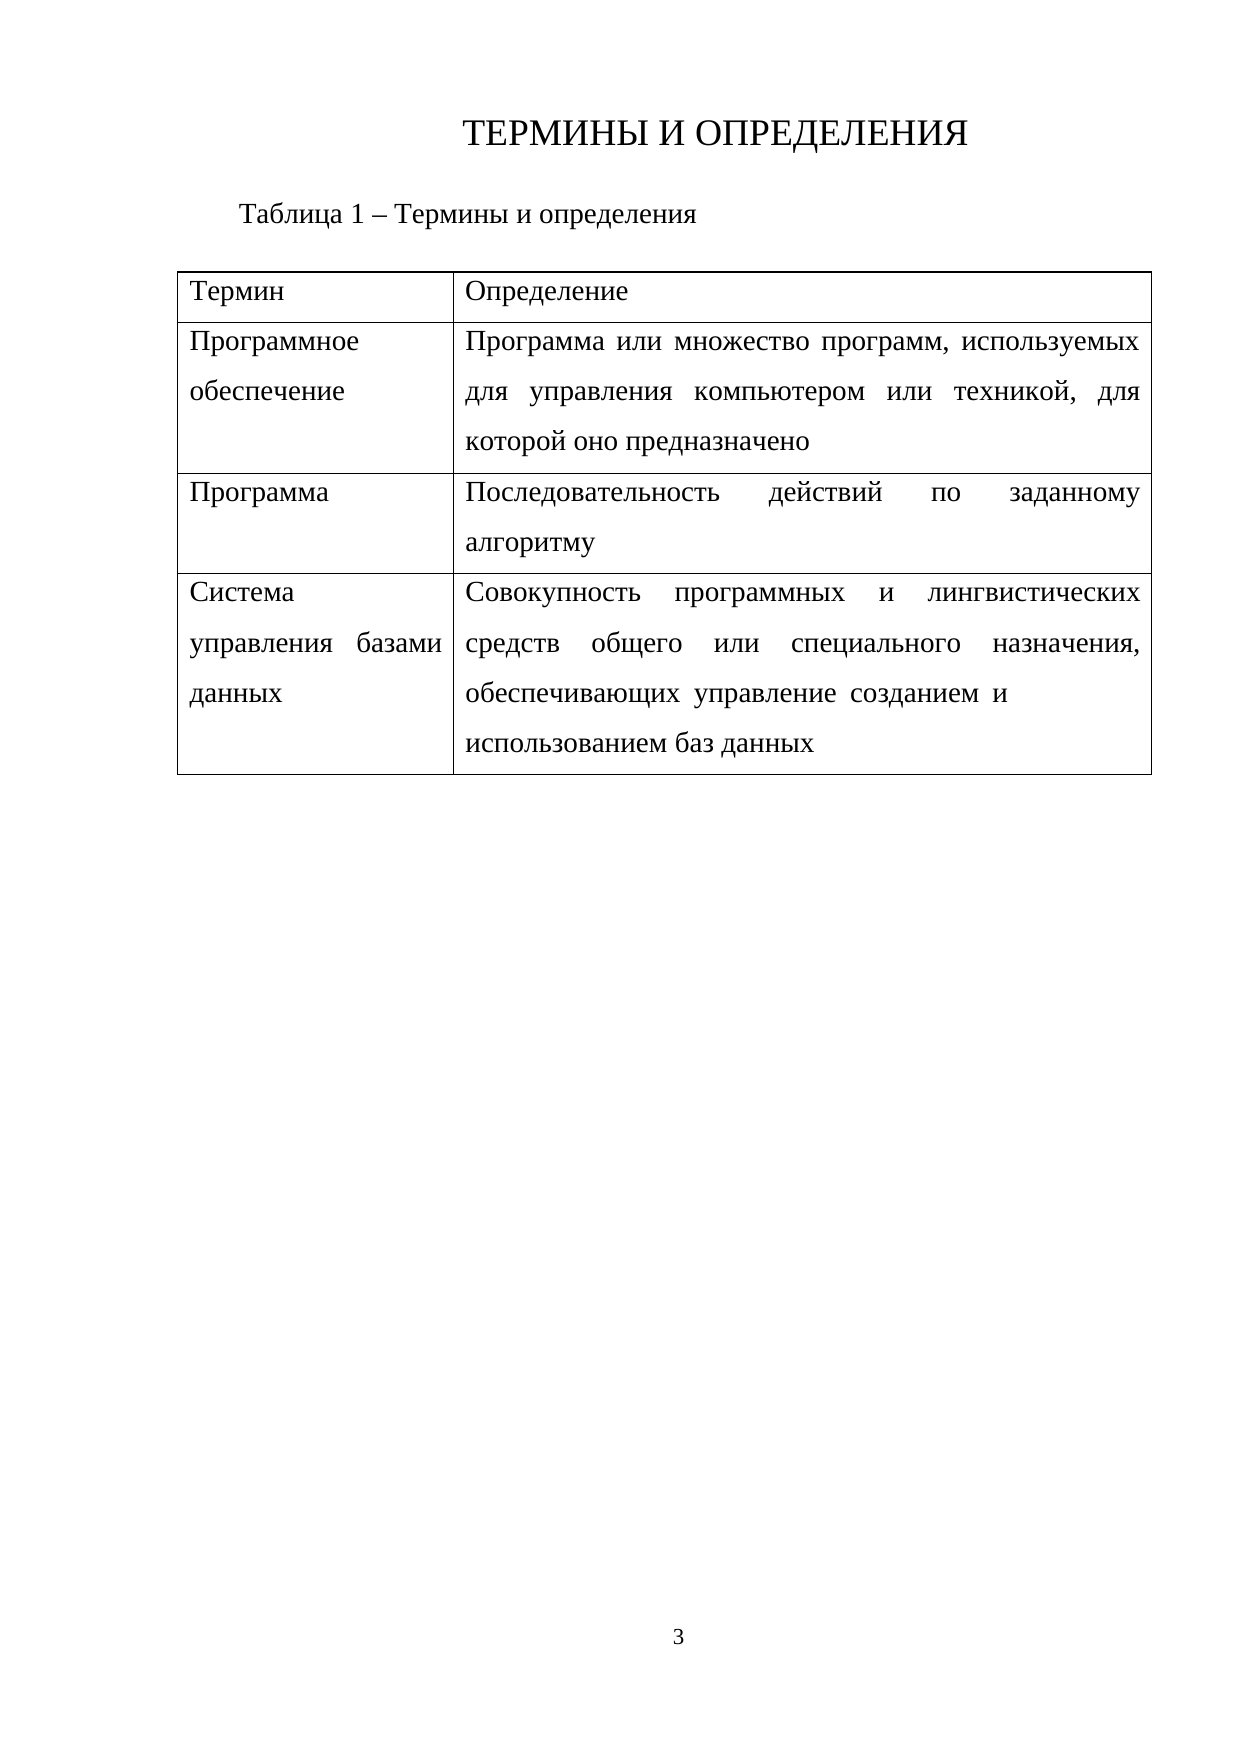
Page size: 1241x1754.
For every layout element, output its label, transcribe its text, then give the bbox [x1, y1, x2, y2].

table_header Определение [454, 273, 1151, 322]
table_cell Программа или множество программ, используемых для управления компьютером или техникой, для которой оно предназначено [454, 323, 1151, 473]
table_cell Программа [178, 474, 453, 573]
table_cell Программное обеспечение [178, 323, 453, 473]
table_cell Совокупность программных и лингвистических средств общего или специального назначения, обеспечивающих управление созданием и использованием баз данных [454, 574, 1151, 774]
table_header Термин [178, 273, 453, 322]
table_cell Система управления базами данных [178, 574, 453, 774]
table_cell Последовательность действий по заданному алгоритму [454, 474, 1151, 573]
text Таблица 1 – Термины и определения [238, 197, 1192, 230]
subtitle ТЕРМИНЫ И ОПРЕДЕЛЕНИЯ [164, 110, 1192, 153]
